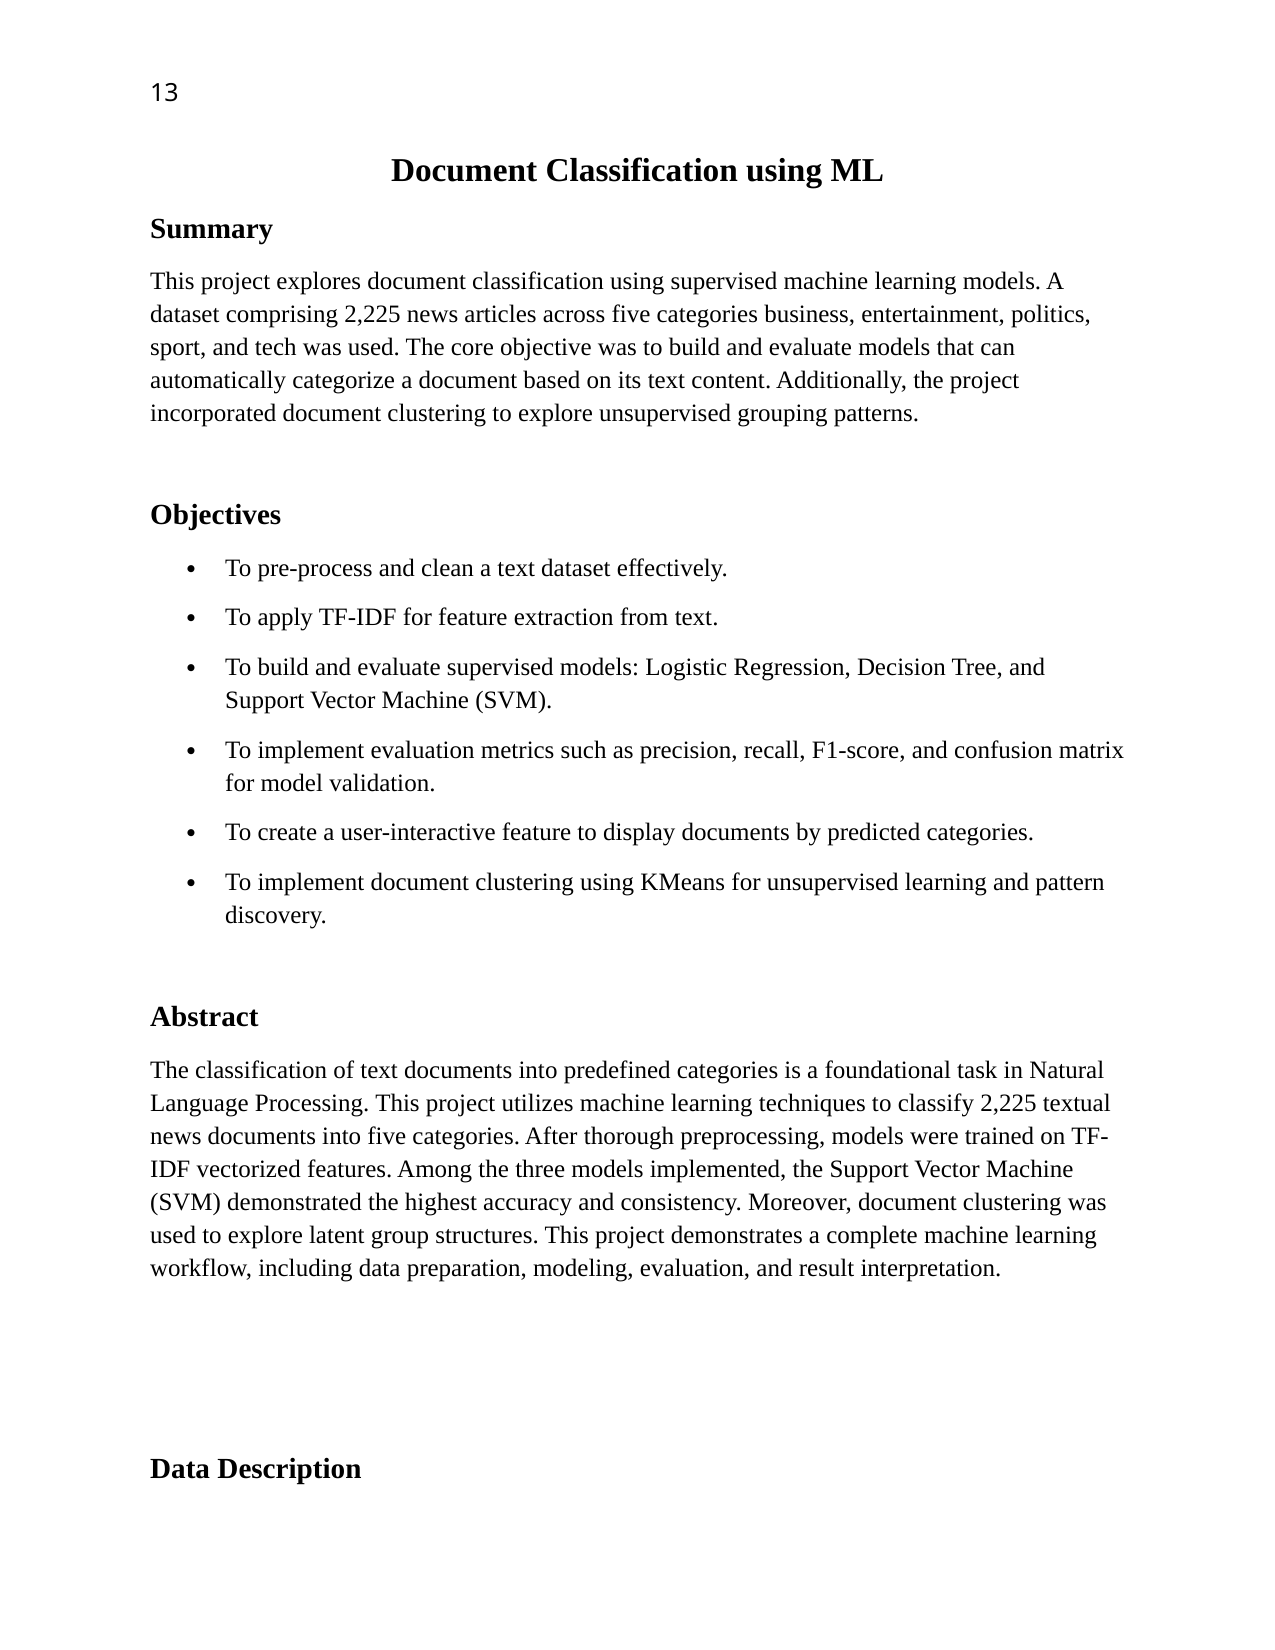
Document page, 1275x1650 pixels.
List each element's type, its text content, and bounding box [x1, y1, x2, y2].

text Data Description [150, 1452, 1125, 1485]
text Summary [150, 211, 1125, 244]
list To implement evaluation metrics such as precision, recall, F1-score, and confusion matrix for model validation. [187, 735, 1125, 796]
text Objectives [150, 497, 1125, 531]
list To create a user-interactive feature to display documents by predicted categories. [187, 817, 1125, 846]
text The classification of text documents into predefined categories is a foundational task in Natural Language Processing. This project utilizes machine learning techniques to classify 2,225 textual news documents into five categories. After thorough preprocessing, models were trained on TF-IDF vectorized features. Among the three models implemented, the Support Vector Machine (SVM) demonstrated the highest accuracy and consistency. Moreover, document clustering was used to explore latent group structures. This project demonstrates a complete machine learning workflow, including data preparation, modeling, evaluation, and result interpretation. [150, 1055, 1125, 1282]
list To implement document clustering using KMeans for unsupervised learning and pattern discovery. [187, 867, 1125, 929]
list To apply TF-IDF for feature extraction from text. [187, 602, 1125, 631]
list To pre-process and clean a text dataset effectively. [187, 553, 1125, 581]
text This project explores document classification using supervised machine learning models. A dataset comprising 2,225 news articles across five categories business, entertainment, politics, sport, and tech was used. The core objective was to build and evaluate models that can automatically categorize a document based on its text content. Additionally, the project incorporated document clustering to explore unsupervised grouping patterns. [150, 266, 1125, 427]
text Document Classification using ML [150, 150, 1125, 188]
list To build and evaluate supervised models: Logistic Regression, Decision Tree, and Support Vector Machine (SVM). [187, 652, 1125, 714]
text Abstract [150, 999, 1125, 1033]
